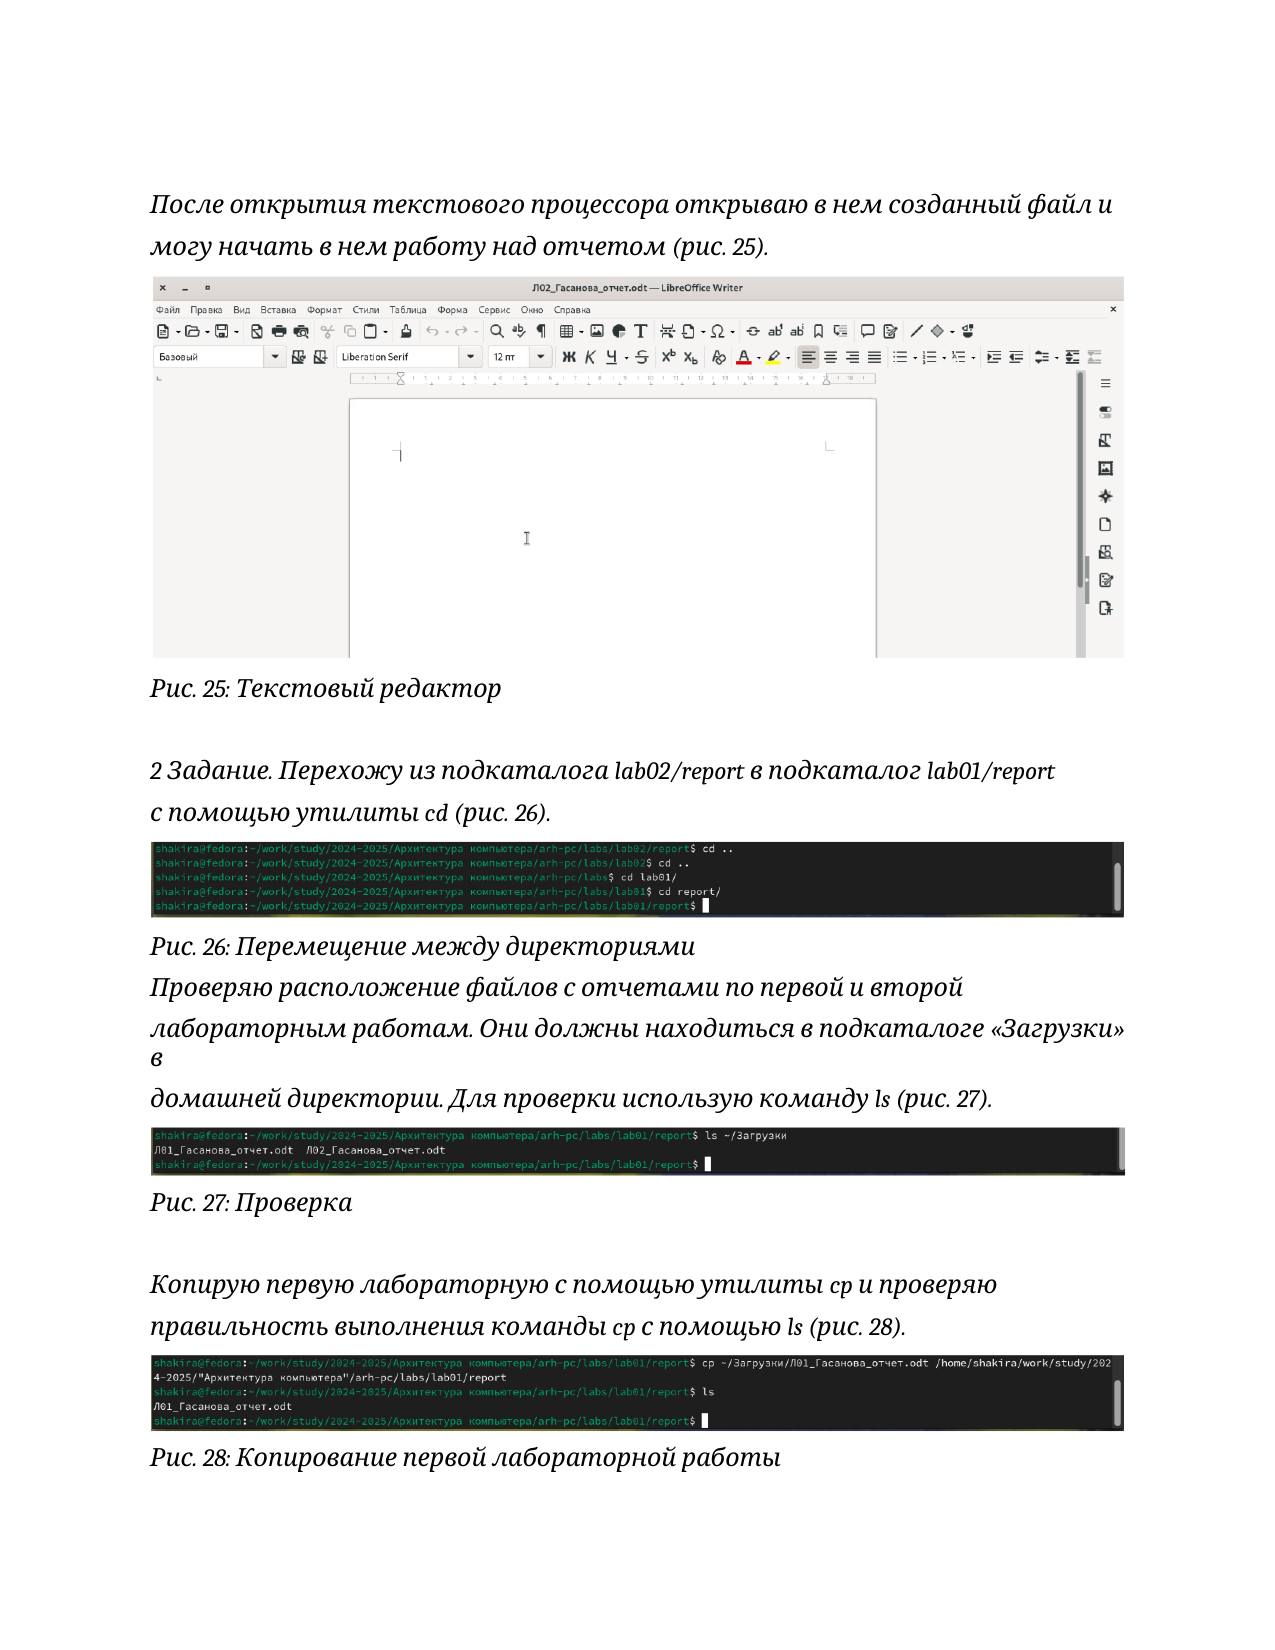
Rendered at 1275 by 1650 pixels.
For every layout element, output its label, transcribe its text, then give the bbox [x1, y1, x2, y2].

text Рис. 26: Перемещение между директориями [150, 921, 1125, 961]
text лабораторным работам. Они должны находиться в подкаталоге «Загрузки» в [150, 1015, 1125, 1073]
text Копирую первую лабораторную с помощью утилиты cp и проверяю [150, 1271, 1125, 1300]
text правильность выполнения команды cp с помощью ls (рис. 28). [150, 1313, 1125, 1341]
picture [150, 1126, 1125, 1177]
text Проверяю расположение файлов с отчетами по первой и второй [150, 974, 1125, 1003]
text Рис. 28: Копирование первой лабораторной работы [150, 1432, 1125, 1472]
picture [150, 273, 1125, 663]
text Рис. 25: Текстовый редактор [150, 663, 1125, 703]
text домашней директории. Для проверки использую команду ls (рис. 27). [150, 1085, 1125, 1114]
picture [150, 840, 1125, 921]
text могу начать в нем работу над отчетом (рис. 25). [150, 232, 1125, 261]
text После открытия текстового процессора открываю в нем созданный файл и [150, 191, 1125, 220]
text Рис. 27: Проверка [150, 1177, 1125, 1218]
text с помощью утилиты cd (рис. 26). [150, 798, 1125, 827]
picture [150, 1354, 1125, 1432]
text 2 Задание. Перехожу из подкаталога lab02/report в подкаталог lab01/report [150, 757, 1125, 786]
